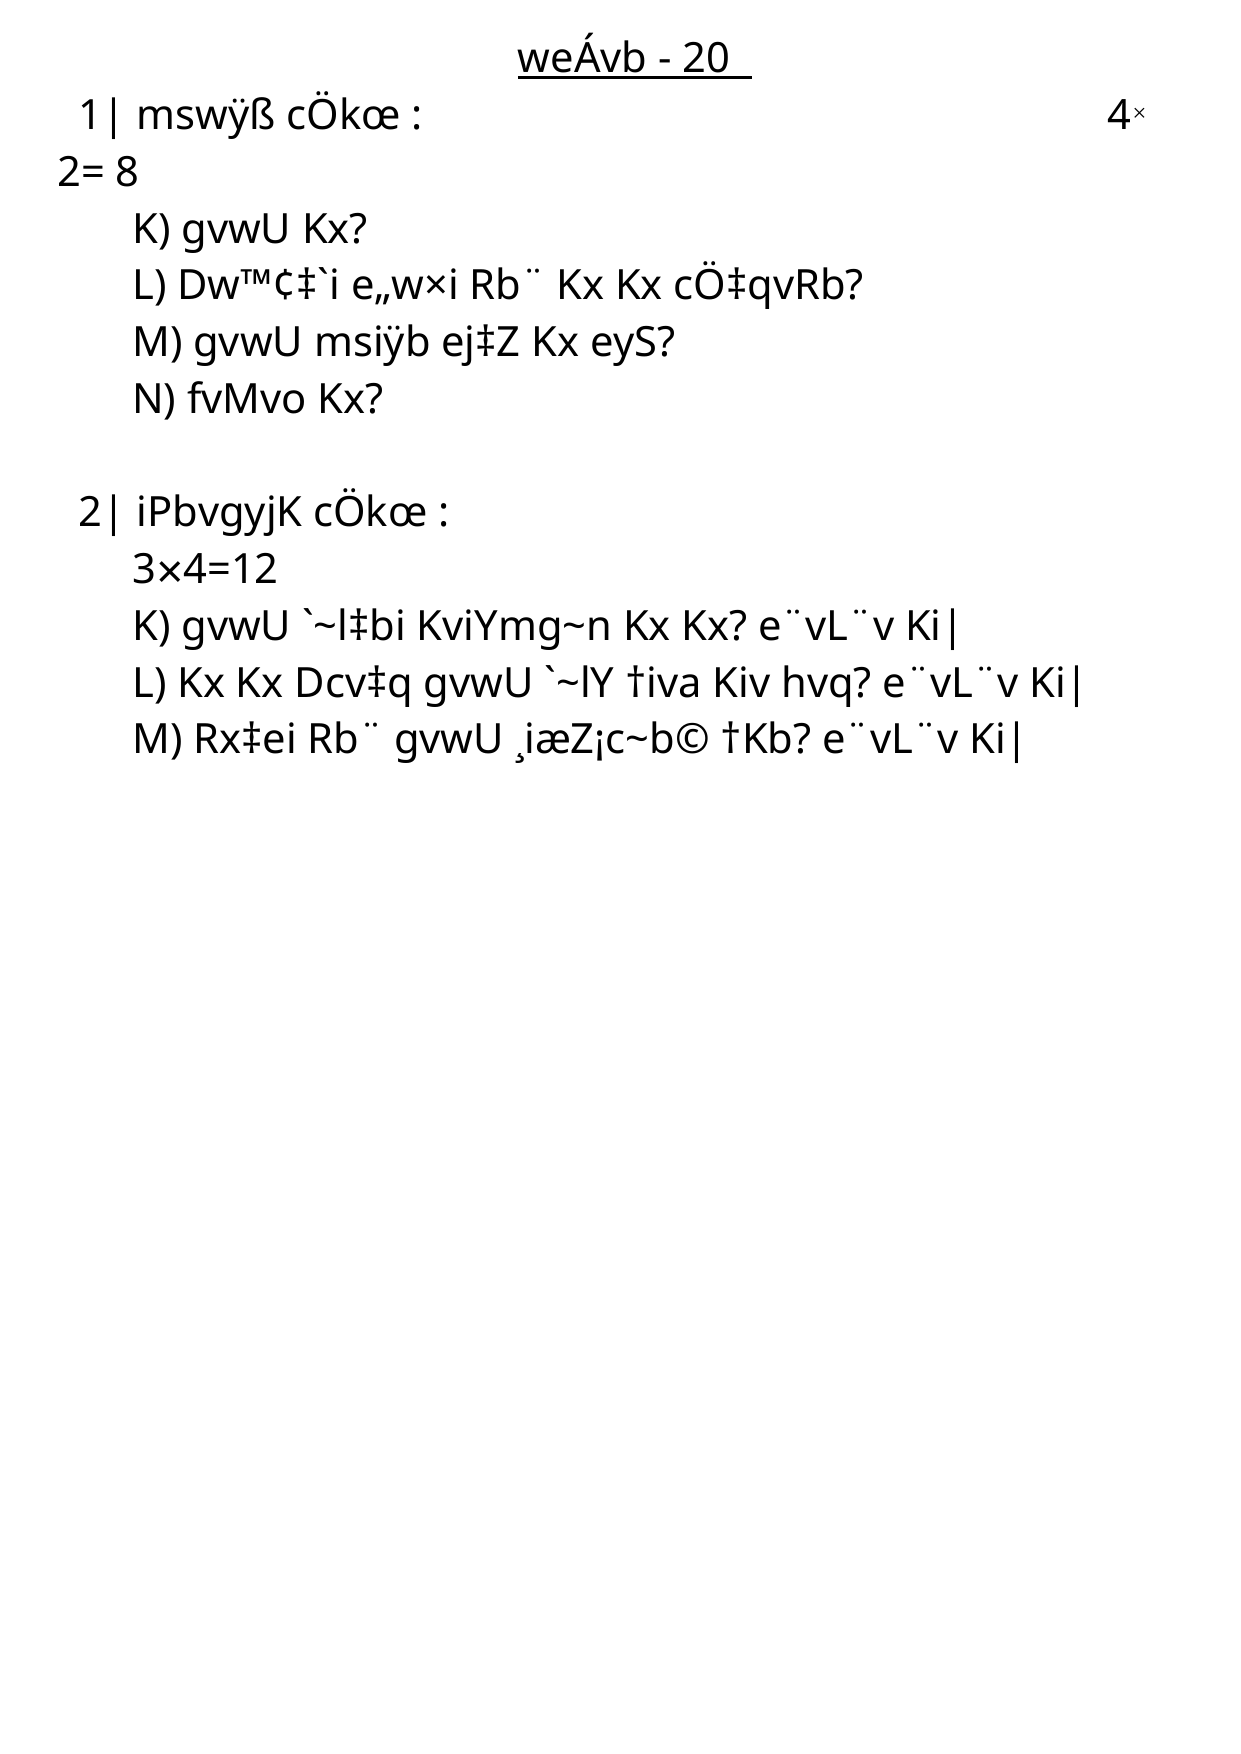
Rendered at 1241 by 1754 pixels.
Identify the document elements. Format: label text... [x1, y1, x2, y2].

text N) fvMvo Kx? [57, 369, 1191, 426]
text K) gvwU `~l‡bi KviYmg~n Kx Kx? e¨vL¨v Ki| [57, 596, 1191, 653]
text L) Dw™¢‡`i e„w×i Rb¨ Kx Kx cÖ‡qvRb? [57, 255, 1191, 312]
text weÁvb - 20 [57, 28, 1191, 85]
text 2| iPbvgyjK cÖkœ : 3×4=12 [57, 482, 1191, 596]
text L) Kx Kx Dcv‡q gvwU `~lY †iva Kiv hvq? e¨vL¨v Ki| M) Rx‡ei Rb¨ gvwU ¸iæZ¡c~b© †Kb? e¨vL¨v Ki| [57, 653, 1191, 766]
text K) gvwU Kx? [57, 198, 1191, 255]
text M) gvwU msiÿb ej‡Z Kx eyS? [57, 312, 1191, 369]
text 1| mswÿß cÖkœ : 42= 8 [57, 85, 1191, 198]
